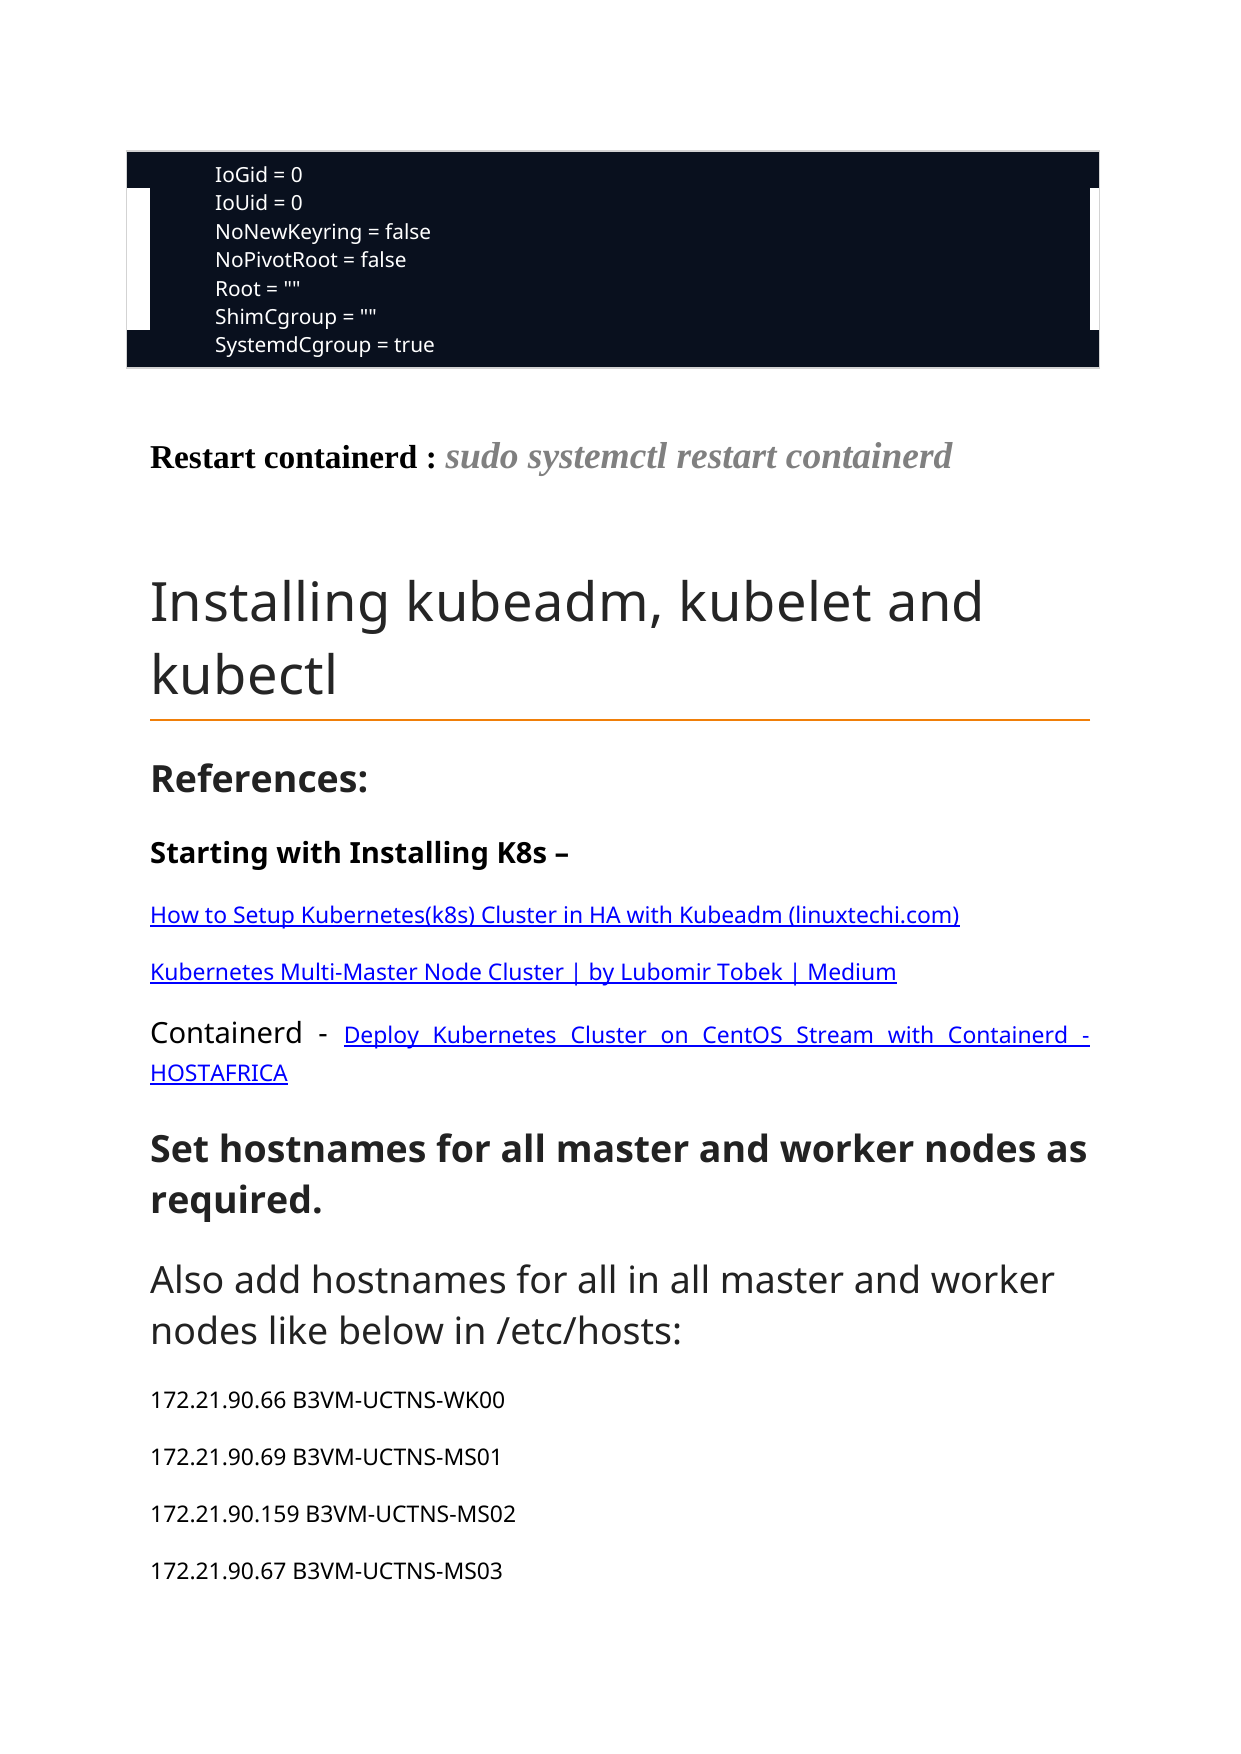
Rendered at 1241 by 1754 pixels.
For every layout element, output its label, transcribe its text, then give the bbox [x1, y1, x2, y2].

text 172.21.90.67 B3VM-UCTNS-MS03 [150, 1555, 1090, 1586]
subtitle Set hostnames for all master and worker nodes as required. [150, 1122, 1090, 1224]
subtitle References: [150, 752, 1090, 803]
text ShimCgroup = "" [150, 302, 1090, 321]
title Installing kubeadm, kubelet and kubectl [150, 563, 1090, 719]
text Root = "" [150, 274, 1090, 302]
text IoUid = 0 [150, 188, 1090, 217]
text 172.21.90.159 B3VM-UCTNS-MS02 [150, 1498, 1090, 1529]
text NoNewKeyring = false [150, 217, 1090, 245]
text 172.21.90.69 B3VM-UCTNS-MS01 [150, 1441, 1090, 1472]
text NoPivotRoot = false [150, 245, 1090, 274]
text 172.21.90.66 B3VM-UCTNS-WK00 [150, 1384, 1090, 1416]
text Containerd - Deploy Kubernetes Cluster on CentOS Stream with Containerd - HOSTAFRICA [150, 1012, 1090, 1088]
text IoGid = 0 [127, 152, 1099, 188]
text Starting with Installing K8s – [150, 832, 1090, 872]
subtitle Restart containerd : sudo systemctl restart containerd [150, 434, 1090, 477]
text How to Setup Kubernetes(k8s) Cluster in HA with Kubeadm (linuxtechi.com) [150, 899, 1090, 930]
text Kubernetes Multi-Master Node Cluster | by Lubomir Tobek | Medium [150, 956, 1090, 987]
text SystemdCgroup = true [127, 321, 1099, 367]
subtitle Also add hostnames for all in all master and worker nodes like below in /etc/hosts: [150, 1253, 1090, 1355]
